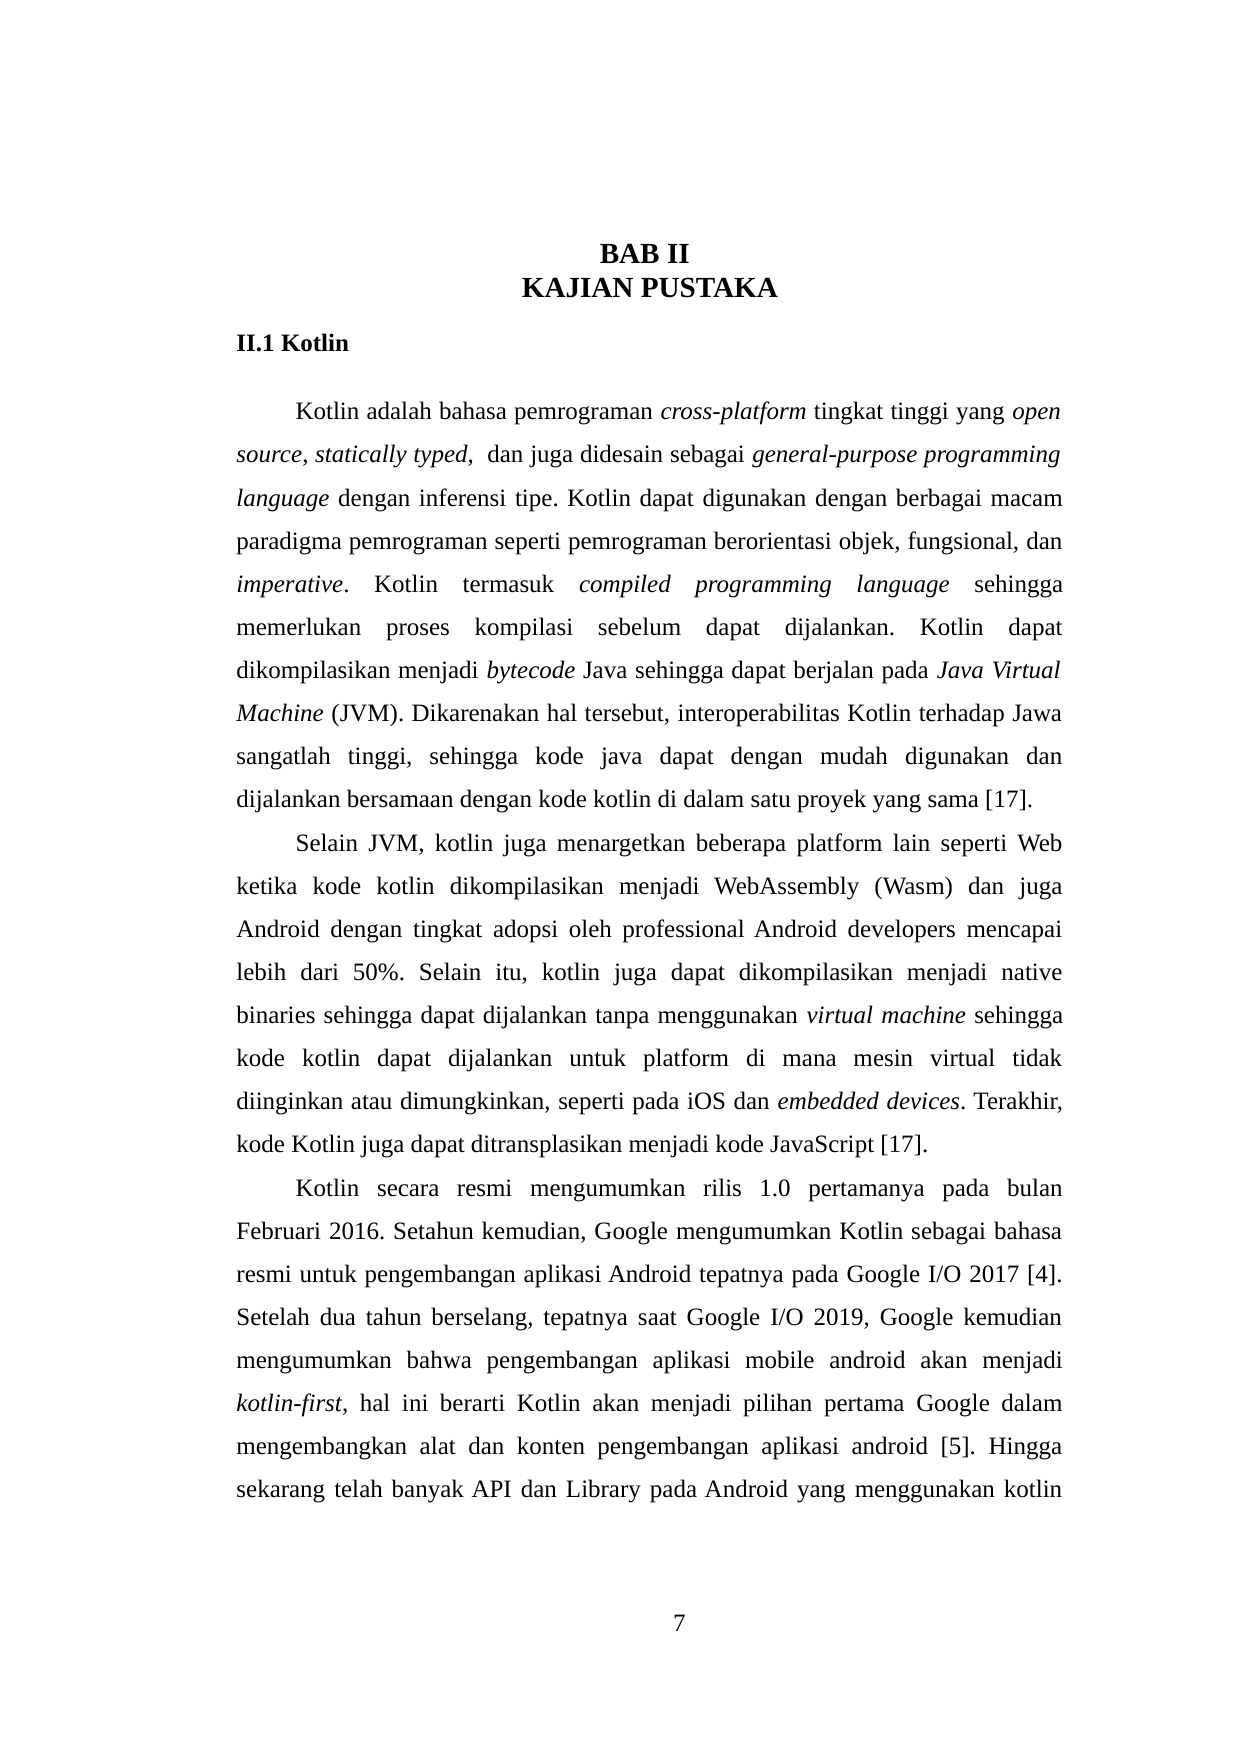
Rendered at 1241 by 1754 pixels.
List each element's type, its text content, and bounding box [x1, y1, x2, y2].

subtitle KAJIAN PUSTAKA [236, 236, 1063, 303]
text Selain JVM, kotlin juga menargetkan beberapa platform lain seperti Web ketika kode kotlin dikompilasikan menjadi WebAssembly (Wasm) dan juga Android dengan tingkat adopsi oleh professional Android developers mencapai lebih dari 50%. Selain itu, kotlin juga dapat dikompilasikan menjadi native binaries sehingga dapat dijalankan tanpa menggunakan virtual machine sehingga kode kotlin dapat dijalankan untuk platform di mana mesin virtual tidak diinginkan atau dimungkinkan, seperti pada iOS dan embedded devices. Terakhir, kode Kotlin juga dapat ditransplasikan menjadi kode JavaScript [17]. [236, 828, 1063, 1158]
subtitle Kotlin [236, 328, 1063, 357]
text Kotlin adalah bahasa pemrograman cross-platform tingkat tinggi yang open source, statically typed, dan juga didesain sebagai general-purpose programming language dengan inferensi tipe. Kotlin dapat digunakan dengan berbagai macam paradigma pemrograman seperti pemrograman berorientasi objek, fungsional, dan imperative. Kotlin termasuk compiled programming language sehingga memerlukan proses kompilasi sebelum dapat dijalankan. Kotlin dapat dikompilasikan menjadi bytecode Java sehingga dapat berjalan pada Java Virtual Machine (JVM). Dikarenakan hal tersebut, interoperabilitas Kotlin terhadap Jawa sangatlah tinggi, sehingga kode java dapat dengan mudah digunakan dan dijalankan bersamaan dengan kode kotlin di dalam satu proyek yang sama [17]. [236, 396, 1063, 813]
